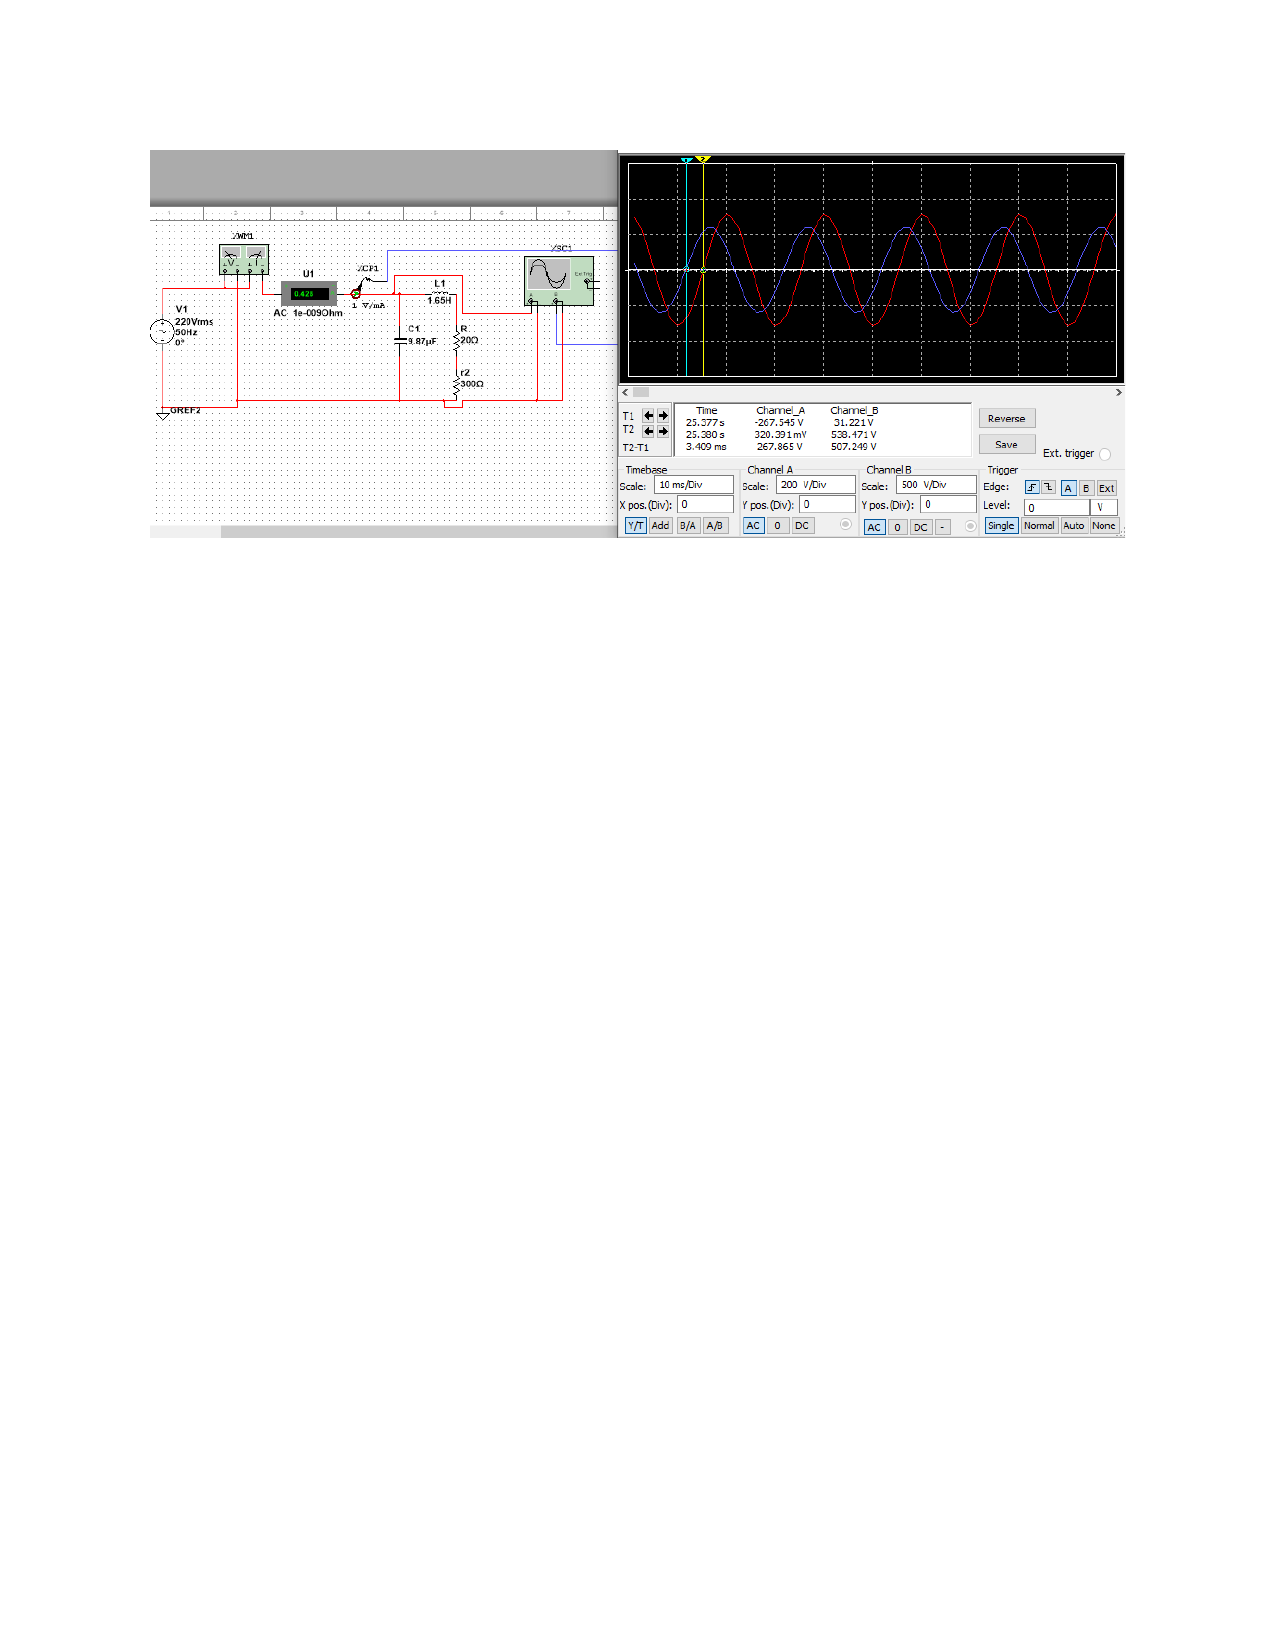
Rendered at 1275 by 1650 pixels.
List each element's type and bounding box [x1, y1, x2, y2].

picture [150, 150, 1125, 538]
